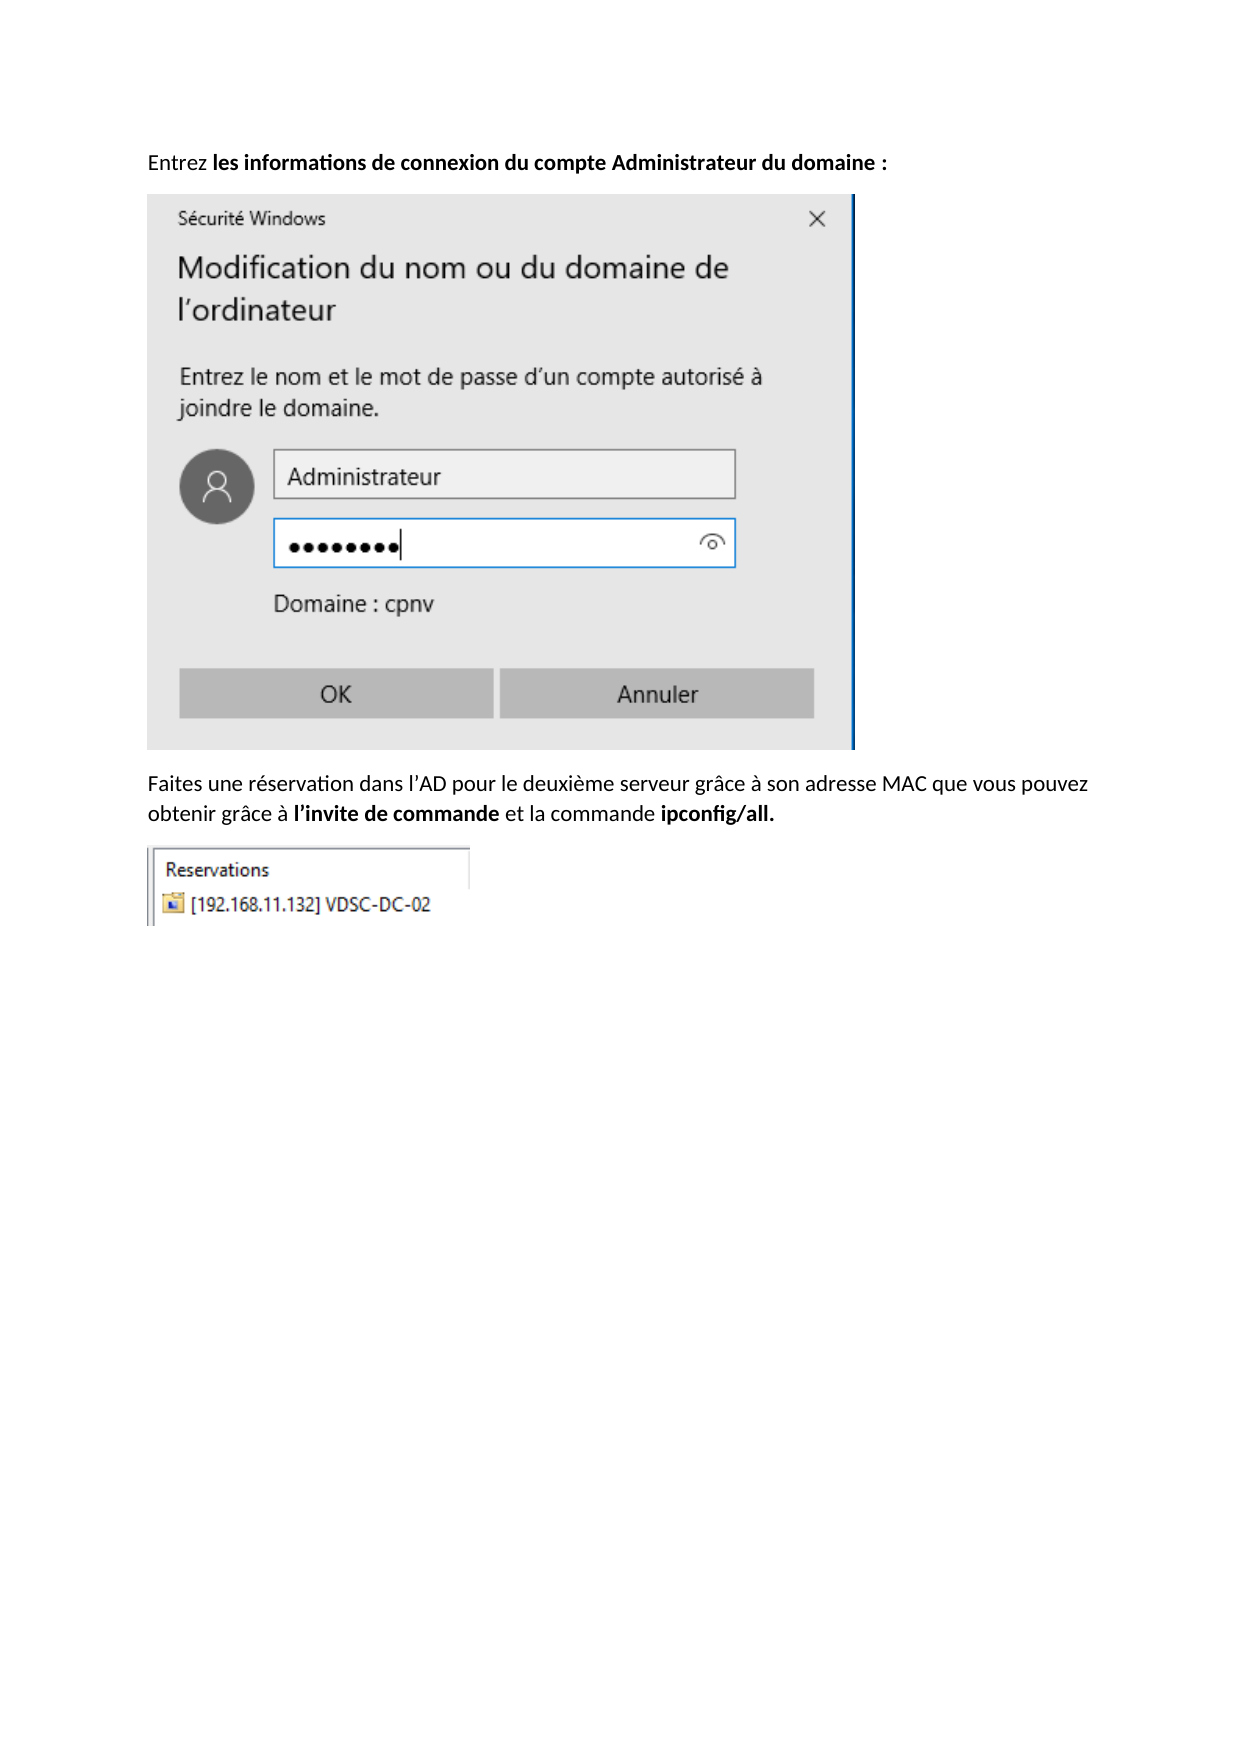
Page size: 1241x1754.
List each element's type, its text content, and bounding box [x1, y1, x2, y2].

picture [147, 194, 855, 750]
text Entrez les informations de connexion du compte Administrateur du domaine : [148, 148, 1093, 176]
text Faites une réservation dans l’AD pour le deuxième serveur grâce à son adresse MAC que vous pouvez obtenir grâce à l’invite de commande et la commande ipconfig/all. [148, 769, 1093, 827]
picture [147, 845, 470, 926]
